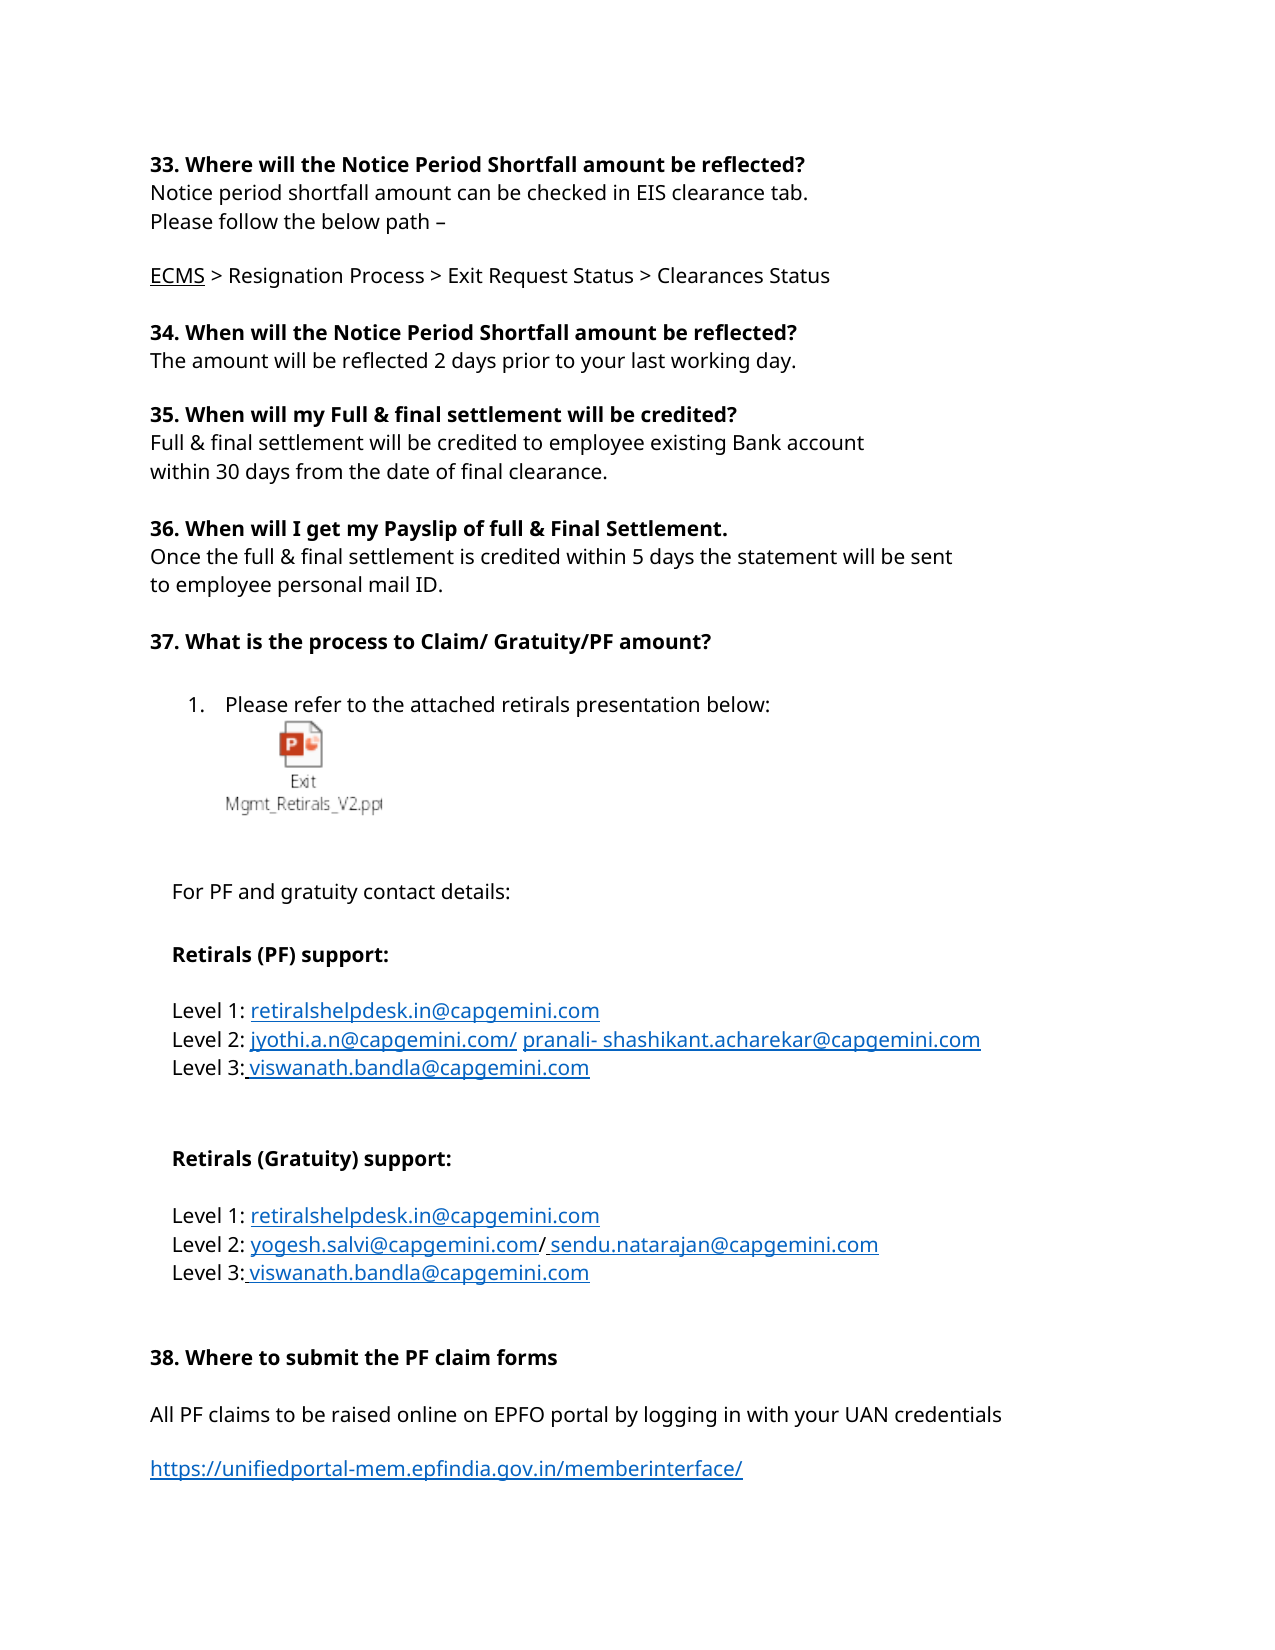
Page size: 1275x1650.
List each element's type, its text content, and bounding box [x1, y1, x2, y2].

text 36. When will I get my Payslip of full & Final Settlement. [150, 514, 1125, 542]
text Please follow the below path – [150, 207, 1125, 235]
text to employee personal mail ID. [150, 571, 1125, 599]
text All PF claims to be raised online on EPFO portal by logging in with your UAN credentials [150, 1400, 1125, 1429]
text ECMS > Resignation Process > Exit Request Status > Clearances Status [150, 261, 1125, 289]
text 38. Where to submit the PF claim forms [150, 1343, 1125, 1372]
text 35. When will my Full & final settlement will be credited? [150, 400, 1125, 428]
text The amount will be reflected 2 days prior to your last working day. [150, 346, 1125, 374]
text Level 1: retiralshelpdesk.in@capgemini.com [150, 997, 1125, 1025]
text 34. When will the Notice Period Shortfall amount be reflected? [150, 318, 1125, 346]
text Once the full & final settlement is credited within 5 days the statement will be sent [150, 542, 1125, 571]
text 33. Where will the Notice Period Shortfall amount be reflected? [150, 150, 1125, 178]
list Please refer to the attached retirals presentation below: [187, 690, 1125, 718]
text https://unifiedportal-mem.epfindia.gov.in/memberinterface/ [150, 1454, 1125, 1483]
text Level 2: yogesh.salvi@capgemini.com/ sendu.natarajan@capgemini.com [150, 1230, 1125, 1258]
text Retirals (Gratuity) support: [150, 1144, 1125, 1173]
text Full & final settlement will be credited to employee existing Bank account [150, 428, 1125, 457]
text within 30 days from the date of final clearance. [150, 457, 1125, 485]
text Level 3: viswanath.bandla@capgemini.com [150, 1053, 1125, 1082]
text For PF and gratuity contact details: [150, 877, 1125, 906]
text 37. What is the process to Claim/ Gratuity/PF amount? [150, 627, 1125, 656]
text Level 1: retiralshelpdesk.in@capgemini.com [150, 1201, 1125, 1230]
text Retirals (PF) support: [150, 940, 1125, 968]
text Notice period shortfall amount can be checked in EIS clearance tab. [150, 178, 1125, 207]
text Level 2: jyothi.a.n@capgemini.com/ pranali- shashikant.acharekar@capgemini.com [150, 1025, 1125, 1053]
text Level 3: viswanath.bandla@capgemini.com [150, 1258, 1125, 1287]
